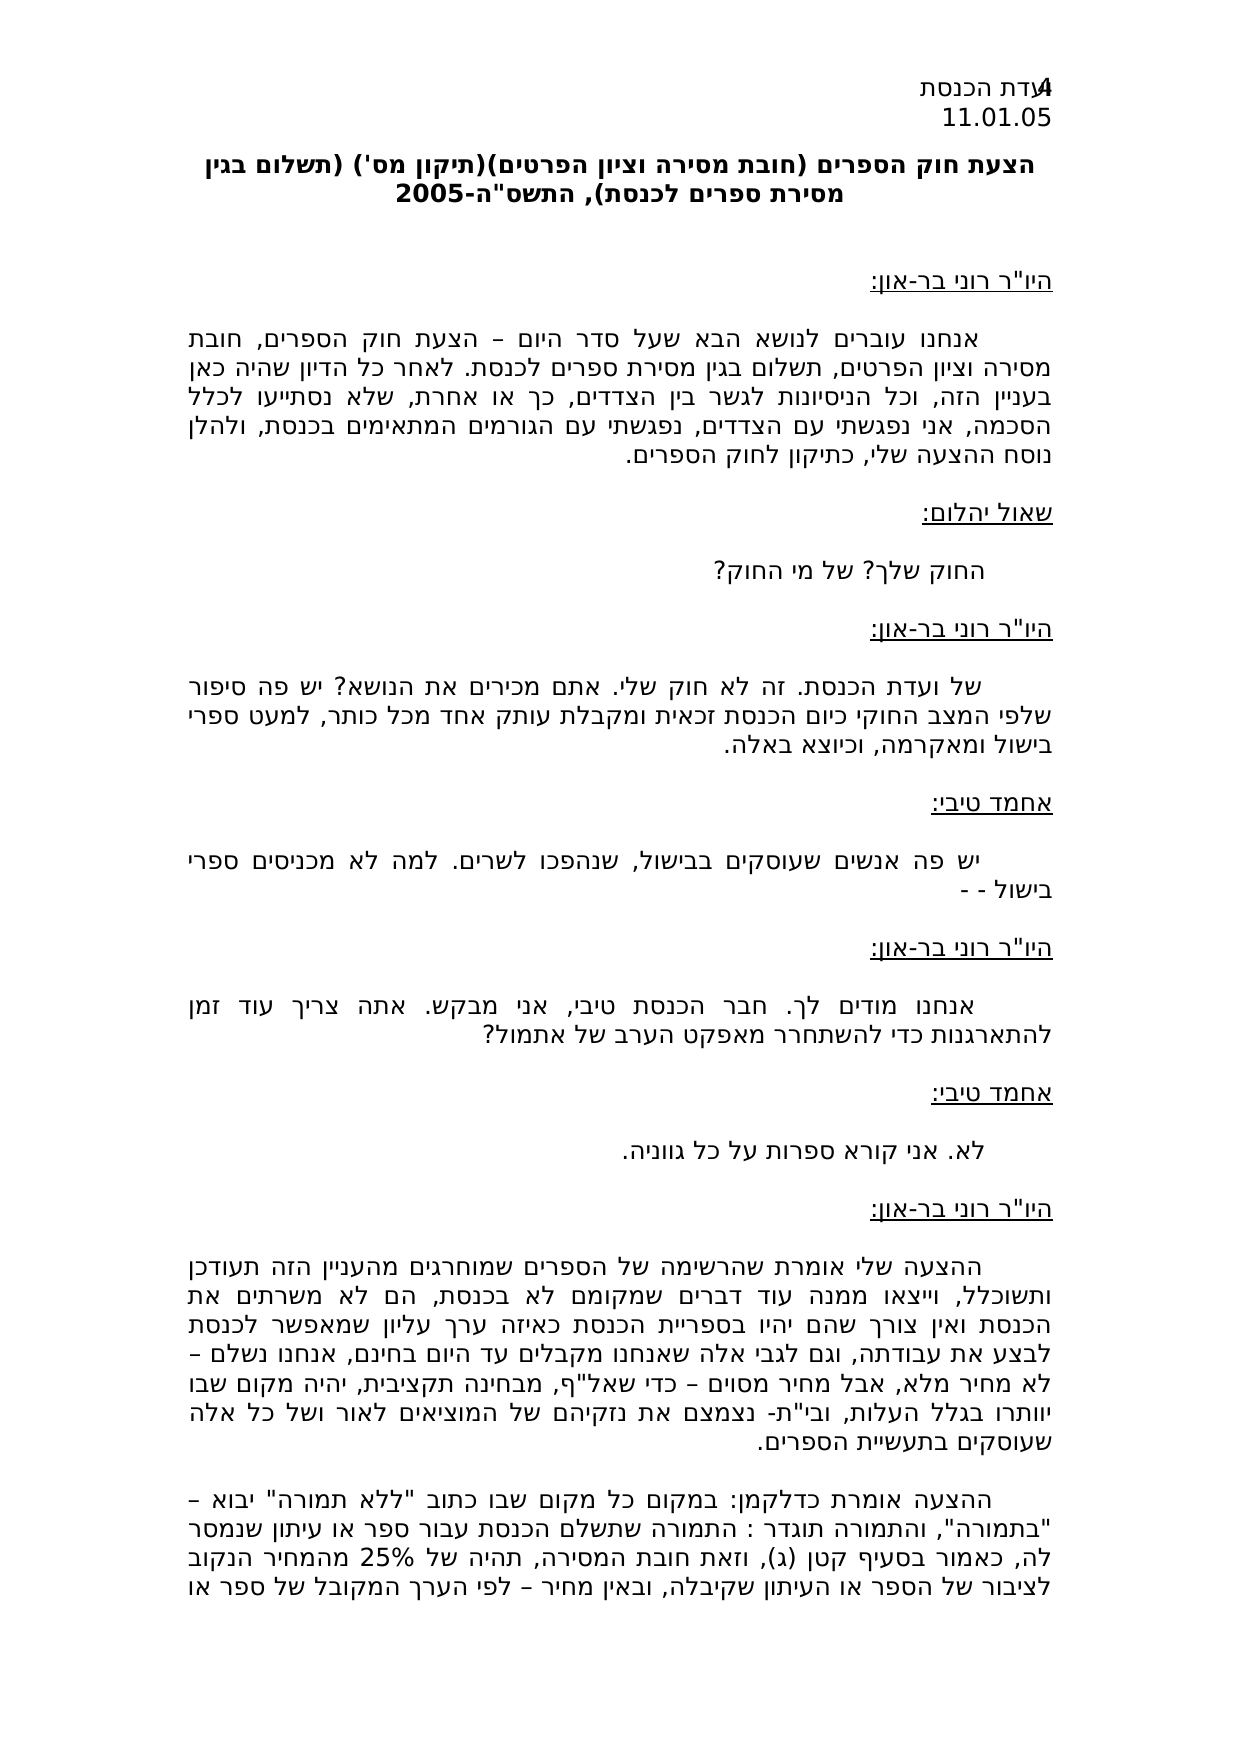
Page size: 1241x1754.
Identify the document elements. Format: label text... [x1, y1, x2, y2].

text שאול יהלום: [187, 498, 1053, 527]
text אנחנו מודים לך. חבר הכנסת טיבי, אני מבקש. אתה צריך עוד זמן להתארגנות כדי להשתחרר מאפקט הערב של אתמול? [187, 991, 1053, 1049]
text אנחנו עוברים לנושא הבא שעל סדר היום – הצעת חוק הספרים, חובת מסירה וציון הפרטים, תשלום בגין מסירת ספרים לכנסת. לאחר כל הדיון שהיה כאן בעניין הזה, וכל הניסיונות לגשר בין הצדדים, כך או אחרת, שלא נסתייעו לכלל הסכמה, אני נפגשתי עם הצדדים, נפגשתי עם הגורמים המתאימים בכנסת, ולהלן נוסח ההצעה שלי, כתיקון לחוק הספרים. [187, 324, 1053, 469]
text החוק שלך? של מי החוק? [187, 556, 1053, 585]
text היו"ר רוני בר-און: [187, 933, 1053, 962]
text לא. אני קורא ספרות על כל גווניה. [187, 1136, 1053, 1165]
text אחמד טיבי: [187, 1078, 1053, 1107]
text היו"ר רוני בר-און: [187, 614, 1053, 643]
text אחמד טיבי: [187, 788, 1053, 817]
text היו"ר רוני בר-און: [187, 266, 1053, 295]
text ההצעה שלי אומרת שהרשימה של הספרים שמוחרגים מהעניין הזה תעודכן ותשוכלל, וייצאו ממנה עוד דברים שמקומם לא בכנסת, הם לא משרתים את הכנסת ואין צורך שהם יהיו בספריית הכנסת כאיזה ערך עליון שמאפשר לכנסת לבצע את עבודתה, וגם לגבי אלה שאנחנו מקבלים עד היום בחינם, אנחנו נשלם – לא מחיר מלא, אבל מחיר מסוים – כדי שאל"ף, מבחינה תקציבית, יהיה מקום שבו יוותרו בגלל העלות, ובי"ת- נצמצם את נזקיהם של המוציאים לאור ושל כל אלה שעוסקים בתעשיית הספרים. [187, 1252, 1053, 1456]
text הצעת חוק הספרים (חובת מסירה וציון הפרטים)(תיקון מס') (תשלום בגין מסירת ספרים לכנסת), התשס"ה-2005 [187, 150, 1053, 208]
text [187, 1485, 1053, 1602]
text יש פה אנשים שעוסקים בבישול, שנהפכו לשרים. למה לא מכניסים ספרי בישול - - [187, 846, 1053, 904]
text של ועדת הכנסת. זה לא חוק שלי. אתם מכירים את הנושא? יש פה סיפור שלפי המצב החוקי כיום הכנסת זכאית ומקבלת עותק אחד מכל כותר, למעט ספרי בישול ומאקרמה, וכיוצא באלה. [187, 672, 1053, 759]
text היו"ר רוני בר-און: [187, 1194, 1053, 1223]
